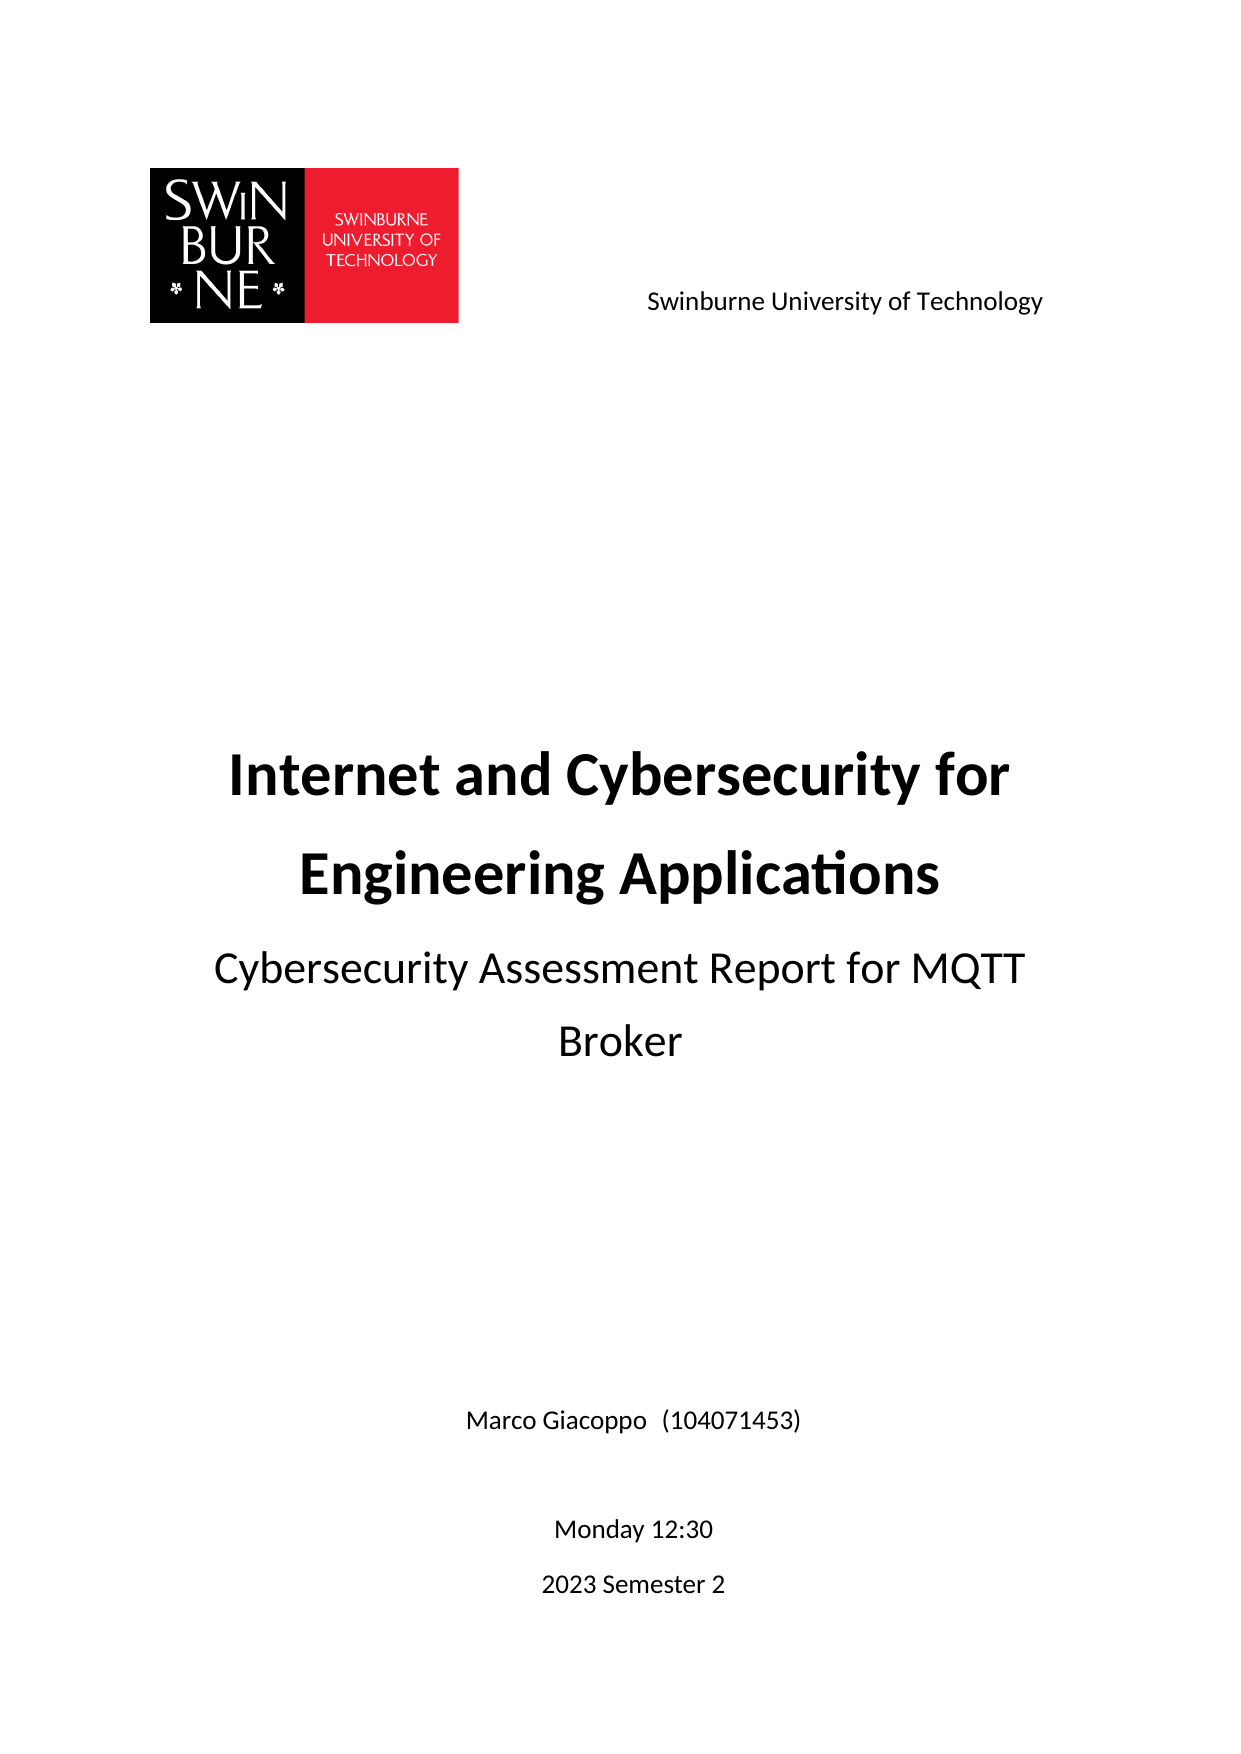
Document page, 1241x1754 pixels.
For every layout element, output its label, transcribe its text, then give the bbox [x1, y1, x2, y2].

picture [150, 168, 459, 323]
title Internet and Cybersecurity for Engineering Applications [150, 734, 1090, 910]
title Cybersecurity Assessment Report for MQTT Broker [150, 939, 1090, 1067]
title Swinburne University of Technology [600, 284, 1090, 318]
text Monday 12:30 [150, 1512, 1088, 1546]
text 2023 Semester 2 [150, 1567, 1088, 1600]
text Marco Giacoppo (104071453) [150, 1403, 1088, 1436]
